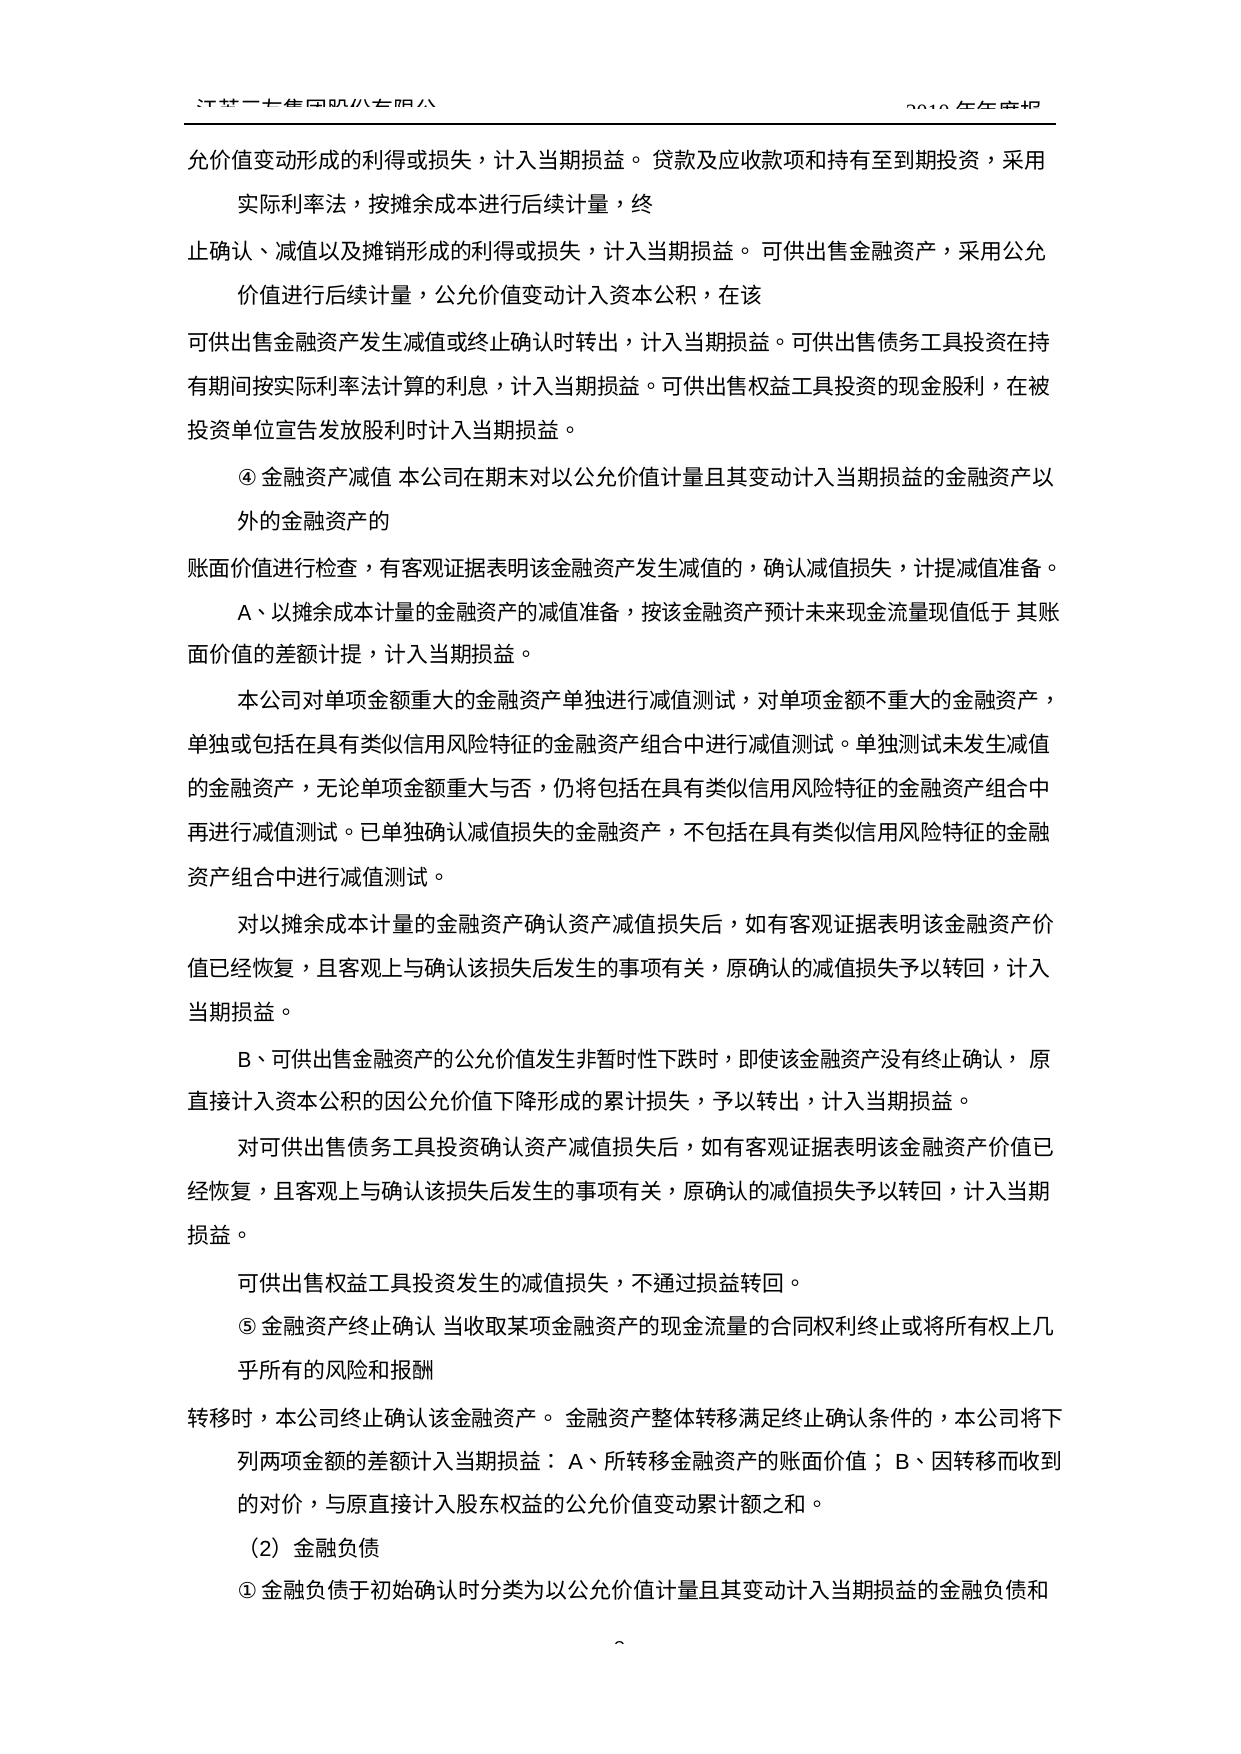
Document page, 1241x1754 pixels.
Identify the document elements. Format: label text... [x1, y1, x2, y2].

text （2）金融负债 [237, 1533, 1066, 1563]
text 账面价值进行检查，有客观证据表明该金融资产发生减值的，确认减值损失，计提减值准备。 [187, 553, 1076, 583]
text 对可供出售债务工具投资确认资产减值损失后，如有客观证据表明该金融资产价值已 经恢复，且客观上与确认该损失后发生的事项有关，原确认的减值损失予以转回，计入当期 损益。 [187, 1132, 1054, 1250]
text ①金融负债于初始确认时分类为以公允价值计量且其变动计入当期损益的金融负债和 [237, 1575, 1066, 1605]
text 允价值变动形成的利得或损失，计入当期损益。 贷款及应收款项和持有至到期投资，采用实际利率法，按摊余成本进行后续计量，终 [187, 145, 1066, 219]
text ⑤金融资产终止确认 当收取某项金融资产的现金流量的合同权利终止或将所有权上几乎所有的风险和报酬 [237, 1311, 1066, 1385]
text 止确认、减值以及摊销形成的利得或损失，计入当期损益。 可供出售金融资产，采用公允价值进行后续计量，公允价值变动计入资本公积，在该 [187, 236, 1066, 310]
text 本公司对单项金额重大的金融资产单独进行减值测试，对单项金额不重大的金融资产， 单独或包括在具有类似信用风险特征的金融资产组合中进行减值测试。单独测试未发生减值 的金融资产，无论单项金额重大与否，仍将包括在具有类似信用风险特征的金融资产组合中 再进行减值测试。已单独确认减值损失的金融资产，不包括在具有类似信用风险特征的金融 资产组合中进行减值测试。 [187, 685, 1066, 891]
text 可供出售金融资产发生减值或终止确认时转出，计入当期损益。可供出售债务工具投资在持 有期间按实际利率法计算的利息，计入当期损益。可供出售权益工具投资的现金股利，在被 投资单位宣告发放股利时计入当期损益。 [187, 327, 1054, 445]
text 转移时，本公司终止确认该金融资产。 金融资产整体转移满足终止确认条件的，本公司将下列两项金额的差额计入当期损益： A、所转移金融资产的账面价值； B、因转移而收到的对价，与原直接计入股东权益的公允价值变动累计额之和。 [187, 1403, 1066, 1519]
text 可供出售权益工具投资发生的减值损失，不通过损益转回。 [237, 1268, 1066, 1297]
text 对以摊余成本计量的金融资产确认资产减值损失后，如有客观证据表明该金融资产价 值已经恢复，且客观上与确认该损失后发生的事项有关，原确认的减值损失予以转回，计入 当期损益。 [187, 909, 1054, 1027]
text ④金融资产减值 本公司在期末对以公允价值计量且其变动计入当期损益的金融资产以外的金融资产的 [237, 462, 1066, 536]
text A、以摊余成本计量的金融资产的减值准备，按该金融资产预计未来现金流量现值低于 其账面价值的差额计提，计入当期损益。 [187, 597, 1066, 668]
text B、可供出售金融资产的公允价值发生非暂时性下跌时，即使该金融资产没有终止确认， 原直接计入资本公积的因公允价值下降形成的累计损失，予以转出，计入当期损益。 [187, 1044, 1066, 1116]
